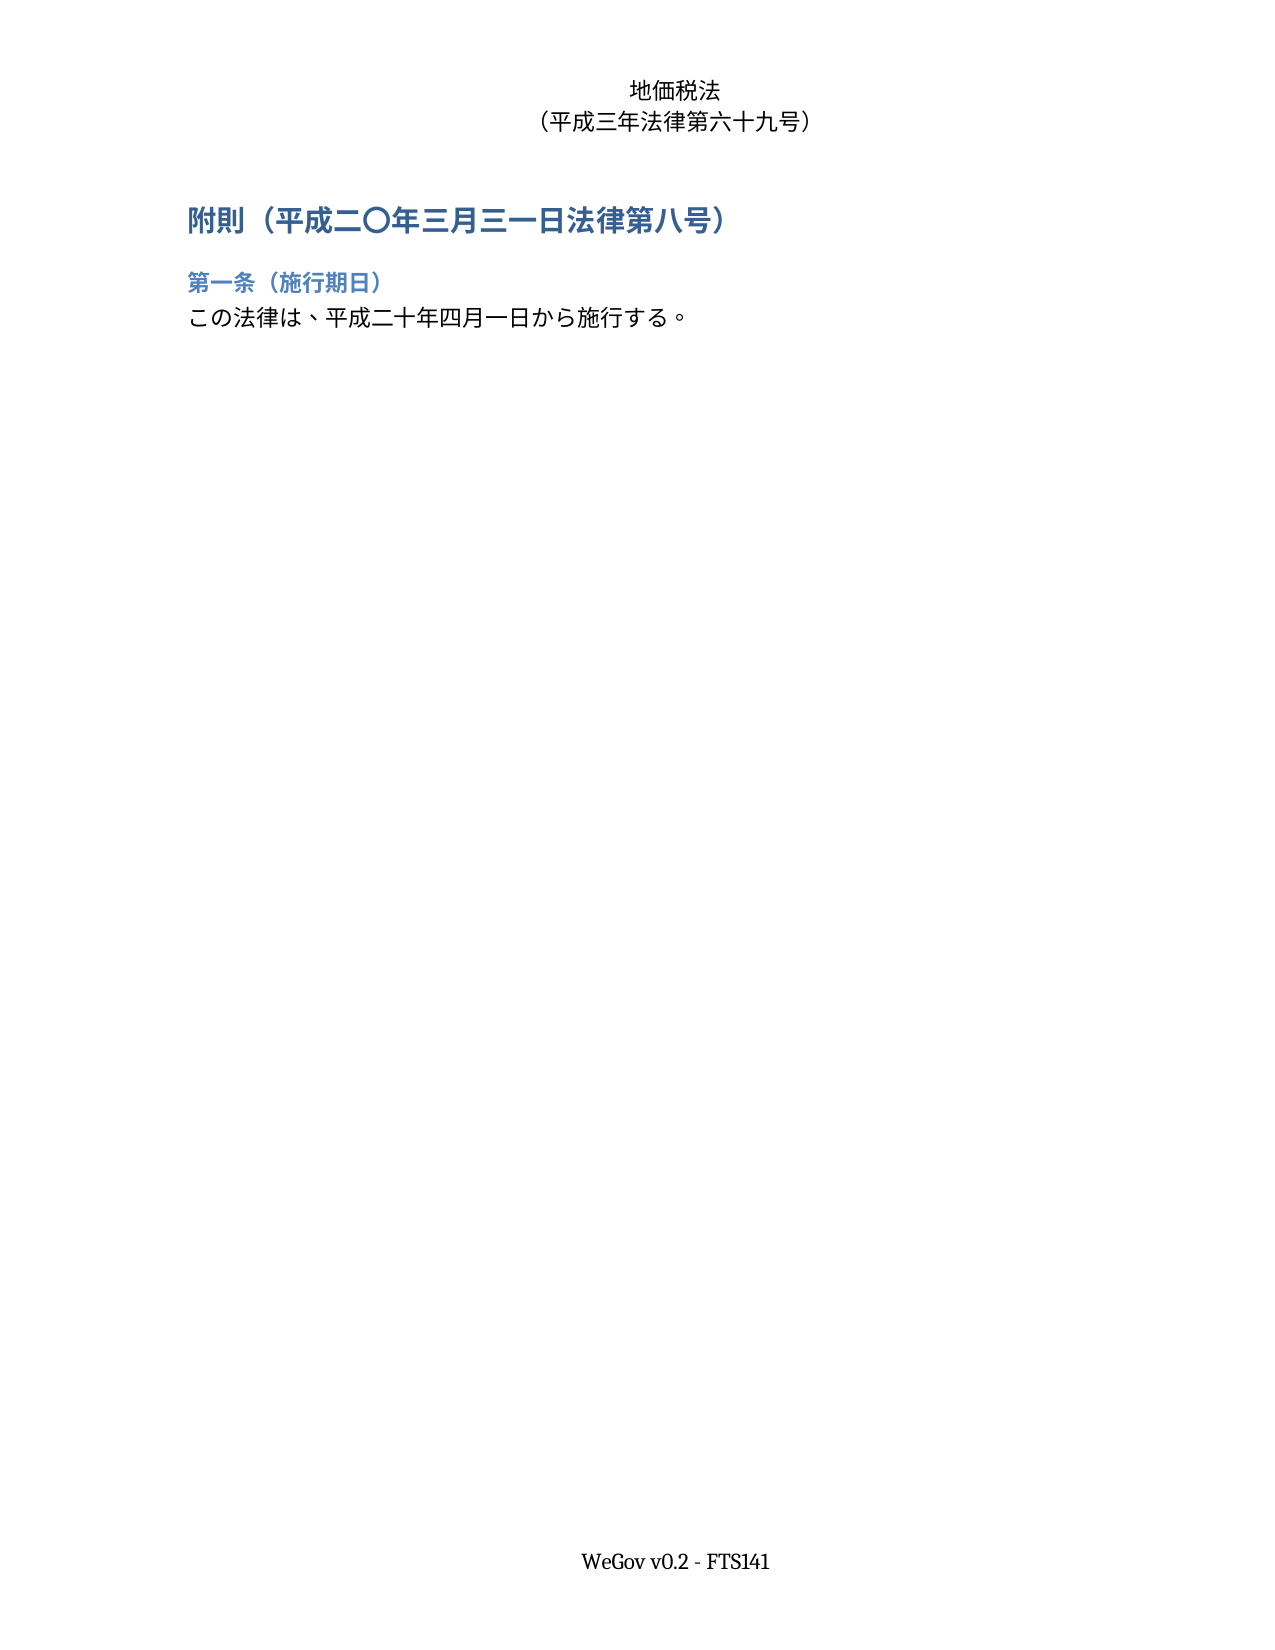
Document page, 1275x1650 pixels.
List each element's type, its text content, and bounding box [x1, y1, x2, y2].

subtitle 附則（平成二〇年三月三一日法律第八号） [187, 200, 1087, 240]
text この法律は、平成二十年四月一日から施行する。 [187, 302, 1087, 334]
subtitle 第一条（施行期日） [187, 266, 1087, 298]
